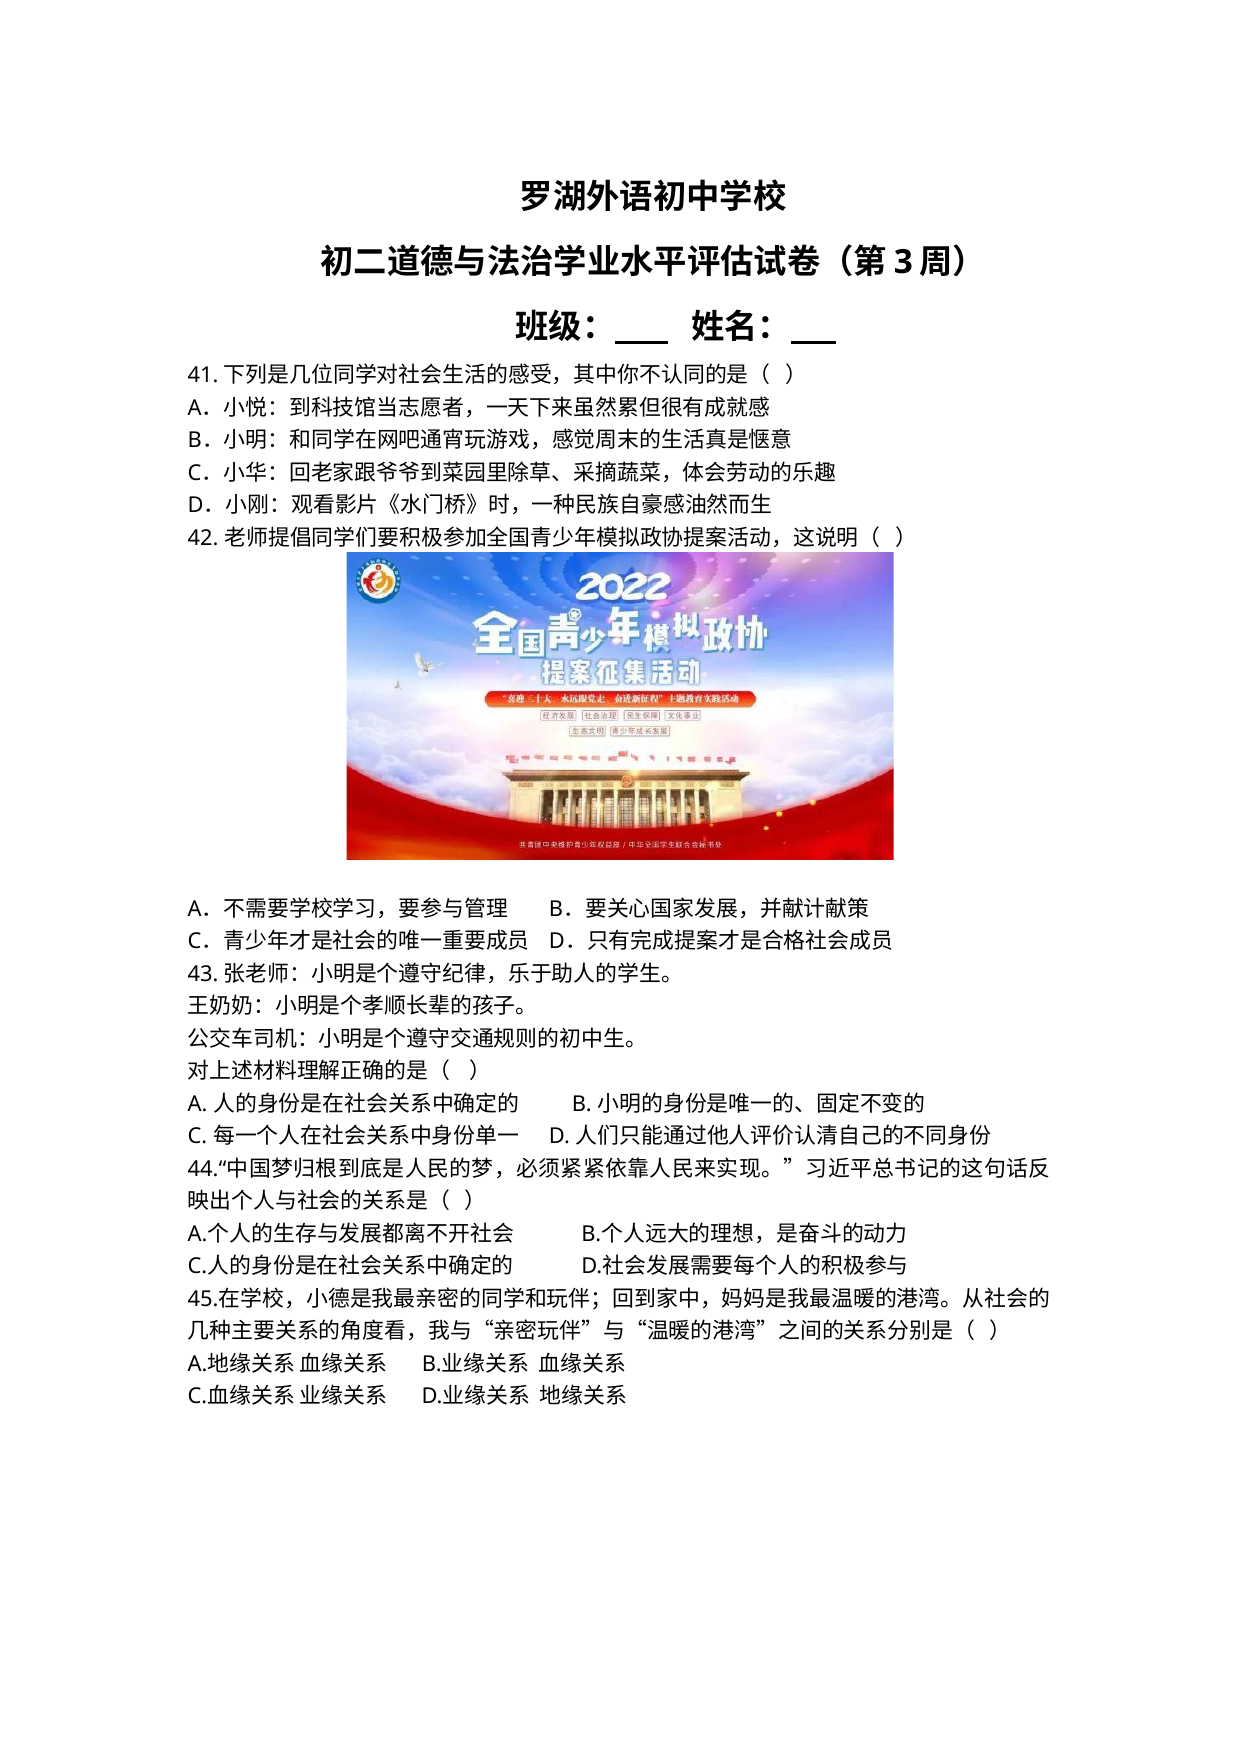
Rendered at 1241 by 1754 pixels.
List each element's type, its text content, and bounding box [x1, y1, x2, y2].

text 44.“中国梦归根到底是人民的梦，必须紧紧依靠人民来实现。”习近平总书记的这句话反映出个人与社会的关系是（ ） [187, 1150, 1053, 1215]
text B．小明：和同学在网吧通宵玩游戏，感觉周末的生活真是惬意 [187, 422, 1053, 454]
text 42. 老师提倡同学们要积极参加全国青少年模拟政协提案活动，这说明（ ） [187, 519, 1053, 552]
text A.地缘关系 血缘关系 B.业缘关系 血缘关系 [187, 1345, 1053, 1378]
text A．小悦：到科技馆当志愿者，一天下来虽然累但很有成就感 [187, 389, 1053, 422]
text C.血缘关系 业缘关系 D.业缘关系 地缘关系 [187, 1378, 1053, 1410]
text 41. 下列是几位同学对社会生活的感受，其中你不认同的是（ ） [187, 357, 1053, 389]
text 罗湖外语初中学校 [187, 162, 1053, 227]
text D．小刚：观看影片《水门桥》时，一种民族自豪感油然而生 [187, 487, 1053, 519]
text 45.在学校，小德是我最亲密的同学和玩伴；回到家中，妈妈是我最温暖的港湾。从社会的几种主要关系的角度看，我与“亲密玩伴”与“温暖的港湾”之间的关系分别是（ ） [187, 1280, 1053, 1345]
text A．不需要学校学习，要参与管理 B．要关心国家发展，并献计献策 [187, 890, 1053, 923]
text C．青少年才是社会的唯一重要成员 D．只有完成提案才是合格社会成员 [187, 923, 1053, 955]
text 公交车司机：小明是个遵守交通规则的初中生。 [187, 1020, 1053, 1053]
text 初二道德与法治学业水平评估试卷（第3周） [187, 227, 1053, 292]
text C. 每一个人在社会关系中身份单一 D. 人们只能通过他人评价认清自己的不同身份 [187, 1118, 1053, 1150]
text 对上述材料理解正确的是（ ） [187, 1053, 1053, 1085]
text A.个人的生存与发展都离不开社会 B.个人远大的理想，是奋斗的动力 [187, 1215, 1053, 1248]
text 43. 张老师：小明是个遵守纪律，乐于助人的学生。 [187, 955, 1053, 988]
text 王奶奶：小明是个孝顺长辈的孩子。 [187, 988, 1053, 1020]
text C.人的身份是在社会关系中确定的 D.社会发展需要每个人的积极参与 [187, 1248, 1053, 1280]
text A. 人的身份是在社会关系中确定的 B. 小明的身份是唯一的、固定不变的 [187, 1085, 1053, 1118]
text C．小华：回老家跟爷爷到菜园里除草、采摘蔬菜，体会劳动的乐趣 [187, 454, 1053, 487]
text 班级： 姓名： [187, 292, 1053, 357]
picture [346, 552, 894, 860]
